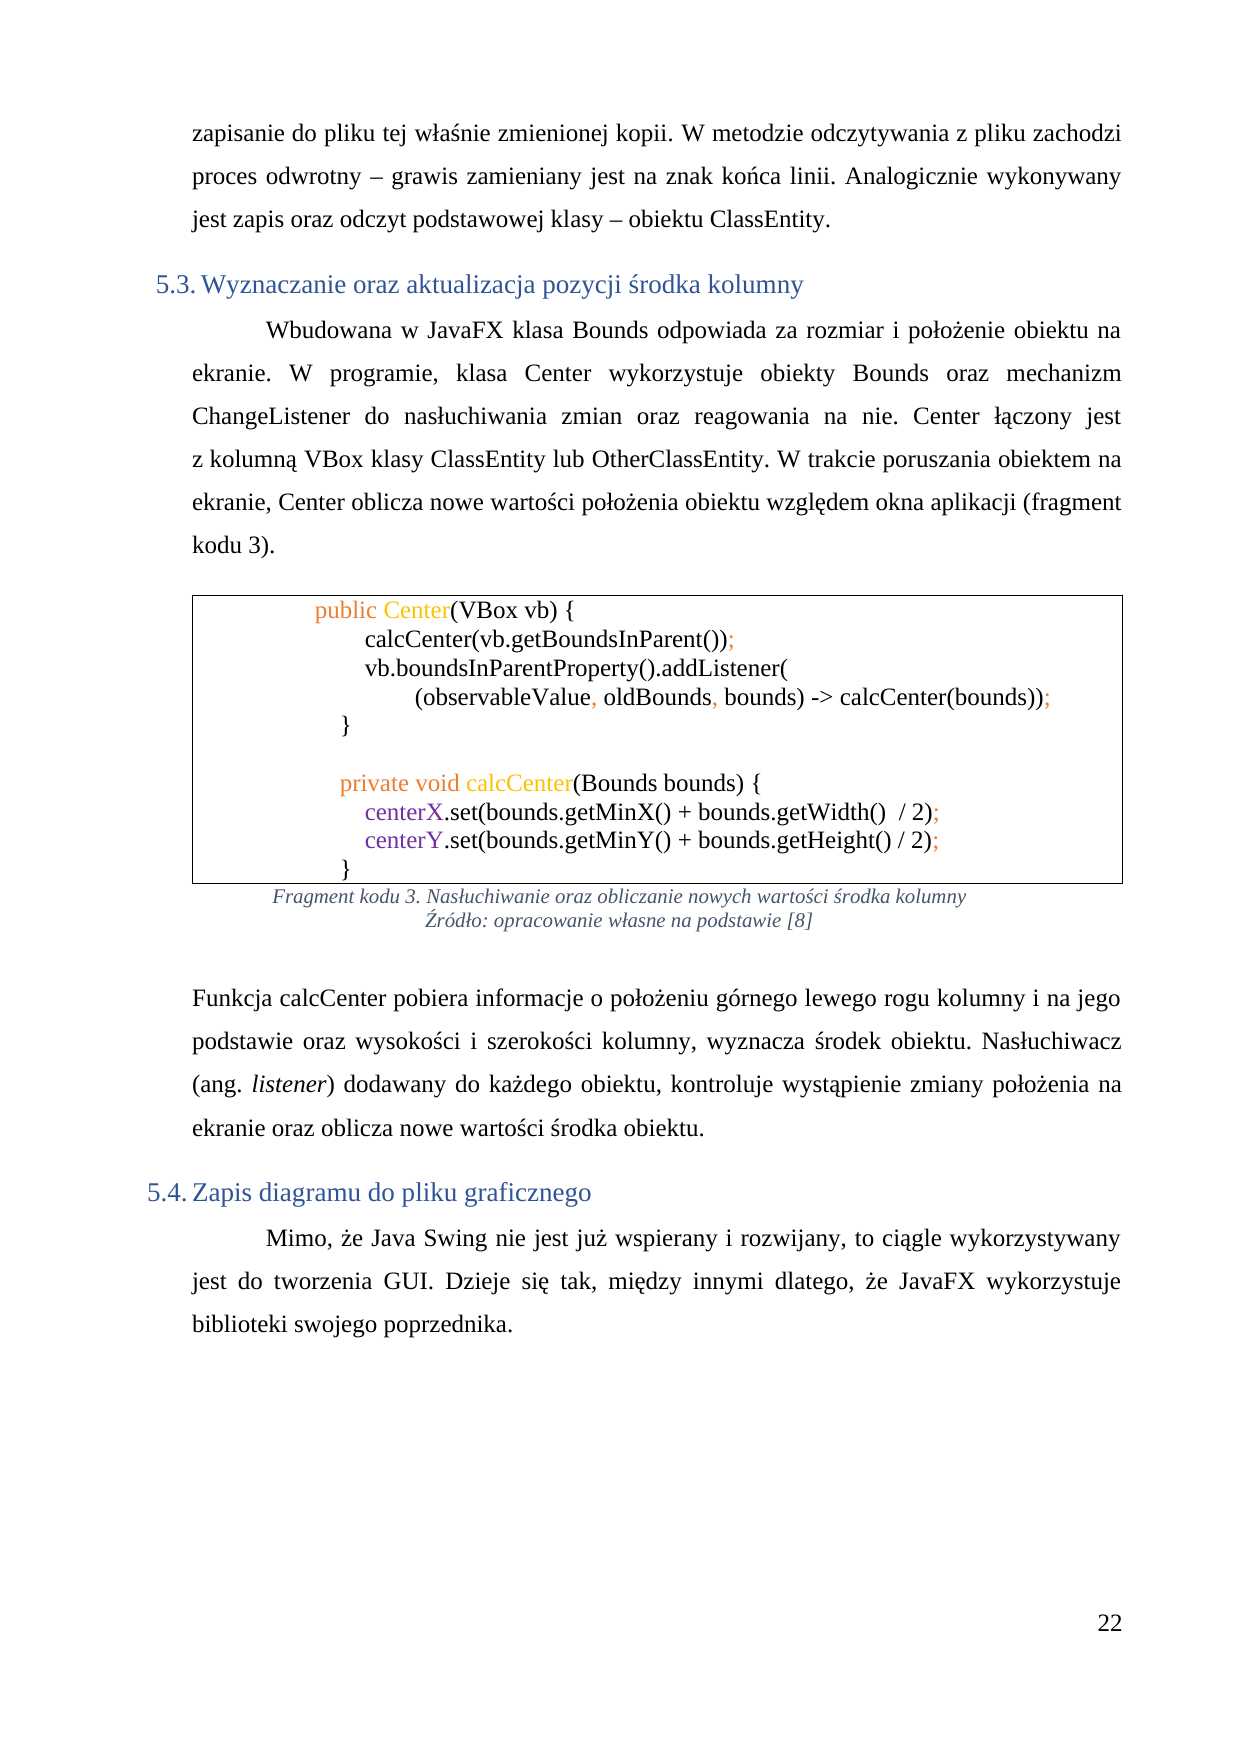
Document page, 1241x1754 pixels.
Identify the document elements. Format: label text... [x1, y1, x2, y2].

subtitle Wyznaczanie oraz aktualizacja pozycji środka kolumny [156, 268, 1122, 299]
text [192, 118, 1122, 233]
text Wbudowana w JavaFX klasa Bounds odpowiada za rozmiar i położenie obiektu na ekranie. W programie, klasa Center wykorzystuje obiekty Bounds oraz mechanizm ChangeListener do nasłuchiwania zmian oraz reagowania na nie. Center łączony jest z kolumną VBox klasy ClassEntity lub OtherClassEntity. W trakcie poruszania obiektem na ekranie, Center oblicza nowe wartości położenia obiektu względem okna aplikacji (fragment kodu 3). [192, 315, 1122, 559]
text Fragment kodu 3. Nasłuchiwanie oraz obliczanie nowych wartości środka kolumny Źródło: opracowanie własne na podstawie [8] [118, 884, 1122, 932]
text Funkcja calcCenter pobiera informacje o położeniu górnego lewego rogu kolumny i na jego podstawie oraz wysokości i szerokości kolumny, wyznacza środek obiektu. Nasłuchiwacz (ang. listener) dodawany do każdego obiektu, kontroluje wystąpienie zmiany położenia na ekranie oraz oblicza nowe wartości środka obiektu. [192, 983, 1122, 1141]
table_header public Center(VBox vb) { calcCenter(vb.getBoundsInParent()); vb.boundsInParentProperty().addListener( (observableValue, oldBounds, bounds) -> calcCenter(bounds)); } private void calcCenter(Bounds bounds) { centerX.set(bounds.getMinX() + bounds.getWidth() / 2); centerY.set(bounds.getMinY() + bounds.getHeight() / 2); } [193, 596, 1122, 883]
text Mimo, że Java Swing nie jest już wspierany i rozwijany, to ciągle wykorzystywany jest do tworzenia GUI. Dzieje się tak, między innymi dlatego, że JavaFX wykorzystuje biblioteki swojego poprzednika. [192, 1223, 1122, 1338]
subtitle Zapis diagramu do pliku graficznego [147, 1177, 1122, 1208]
